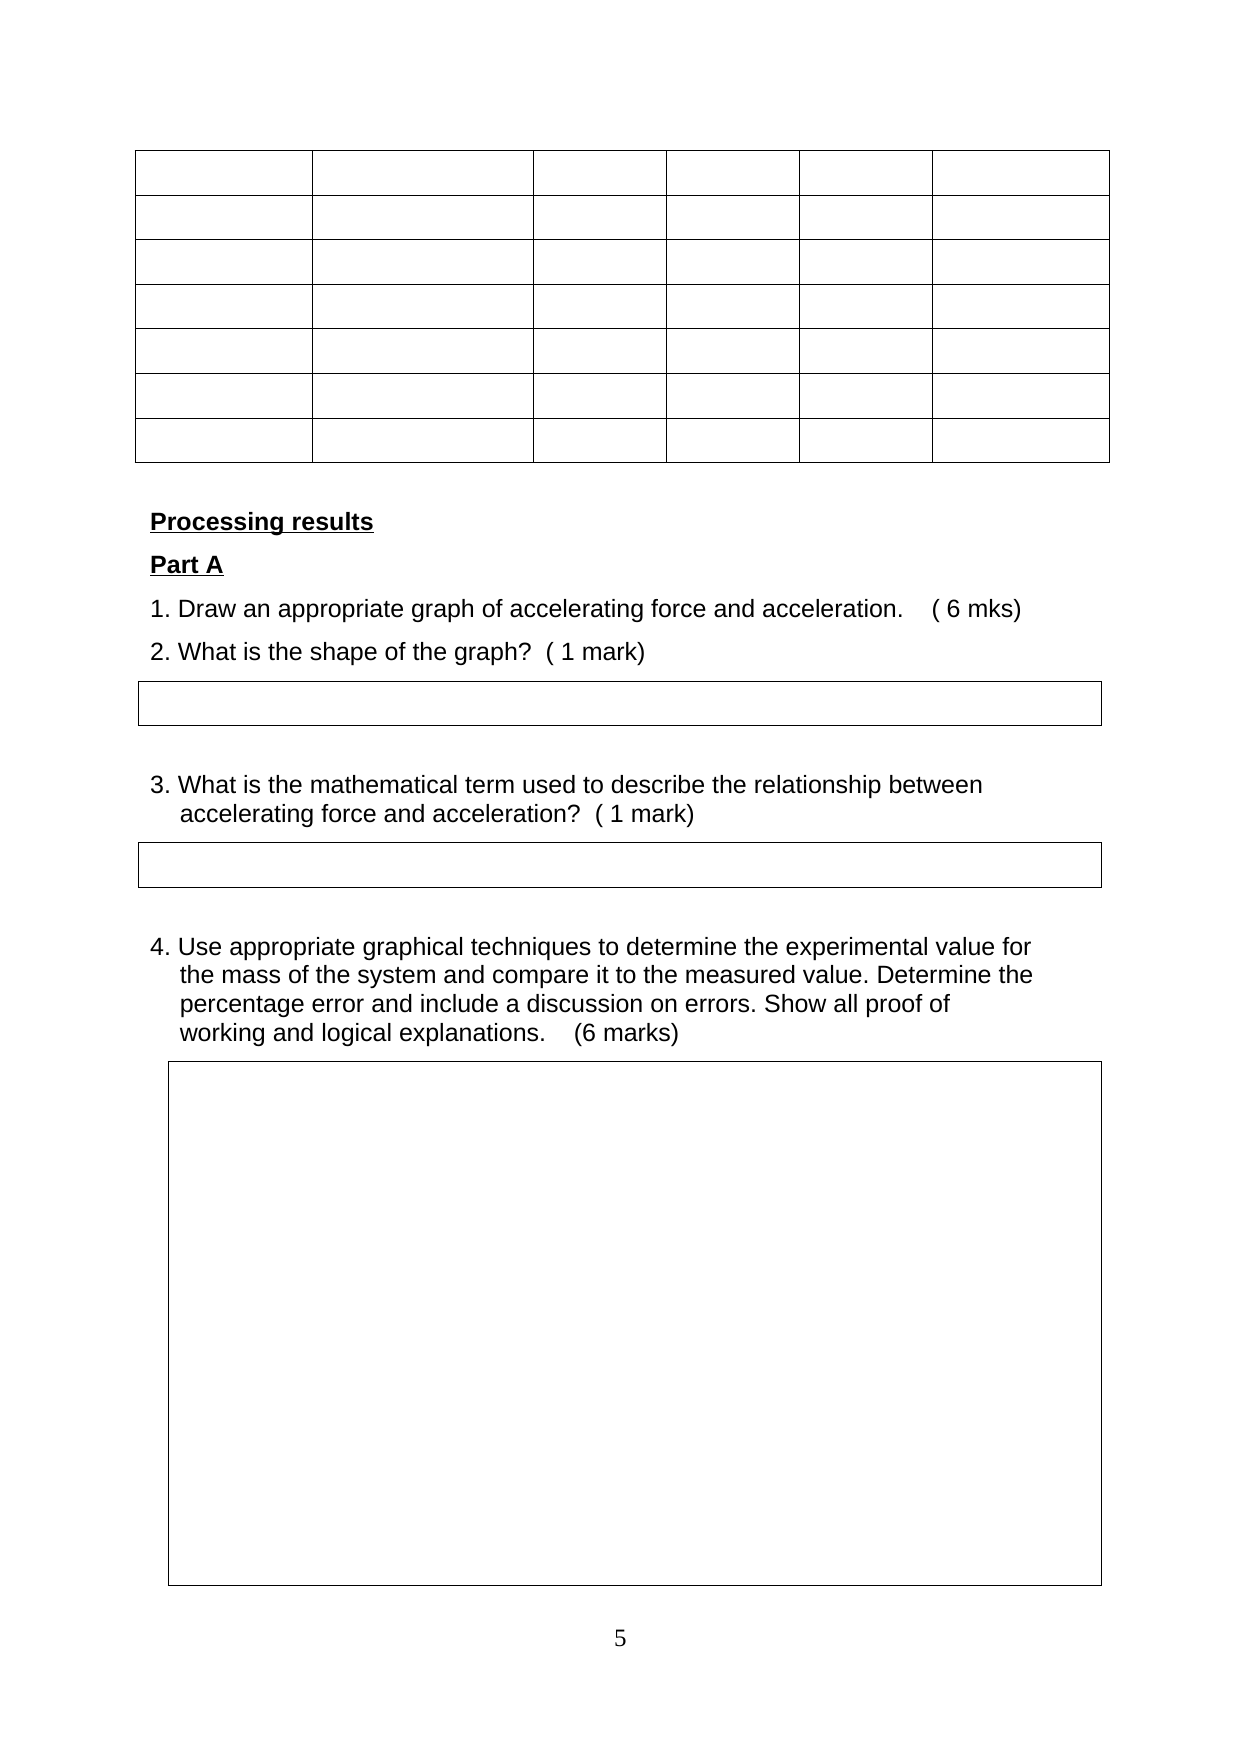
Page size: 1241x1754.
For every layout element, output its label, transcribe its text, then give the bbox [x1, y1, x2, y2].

table_cell [800, 285, 932, 328]
table_cell [136, 374, 312, 417]
table_cell [667, 285, 799, 328]
table_cell [313, 240, 533, 284]
table_cell [667, 196, 799, 239]
table_header [139, 682, 1101, 725]
table_cell [313, 151, 533, 194]
table_cell [534, 329, 666, 373]
text 2. What is the shape of the graph? ( 1 mark) [150, 637, 1038, 666]
table_cell [933, 240, 1109, 284]
table_cell [667, 419, 799, 462]
table_cell [933, 374, 1109, 417]
table_cell [800, 196, 932, 239]
table_cell [136, 240, 312, 284]
table_cell [313, 419, 533, 462]
table_cell [136, 329, 312, 373]
table_cell [933, 151, 1109, 194]
table_cell [313, 285, 533, 328]
table_cell [313, 374, 533, 417]
table_cell [667, 151, 799, 194]
table_cell [933, 329, 1109, 373]
table_cell [800, 329, 932, 373]
table_cell [136, 419, 312, 462]
table_cell [534, 151, 666, 194]
table_cell [136, 151, 312, 194]
table_cell [800, 419, 932, 462]
table_cell [800, 151, 932, 194]
table_cell [667, 329, 799, 373]
table_cell [667, 240, 799, 284]
table_cell [933, 196, 1109, 239]
table_cell [534, 240, 666, 284]
table_cell [667, 374, 799, 417]
table_cell [933, 419, 1109, 462]
table_cell [534, 196, 666, 239]
table_cell [800, 374, 932, 417]
table_cell [136, 285, 312, 328]
table_cell [136, 196, 312, 239]
table_cell [534, 374, 666, 417]
table_header [139, 843, 1101, 887]
table_cell [534, 419, 666, 462]
table_cell [313, 329, 533, 373]
table_header [169, 1062, 1101, 1585]
text 1. Draw an appropriate graph of accelerating force and acceleration. ( 6 mks) [150, 594, 1038, 622]
table_cell [933, 285, 1109, 328]
text Processing results [150, 507, 1038, 535]
text 3. What is the mathematical term used to describe the relationship between accelerating force and acceleration? ( 1 mark) [150, 770, 1038, 827]
table_cell [800, 240, 932, 284]
table_cell [534, 285, 666, 328]
table_cell [313, 196, 533, 239]
text 4. Use appropriate graphical techniques to determine the experimental value for the mass of the system and compare it to the measured value. Determine the percentage error and include a discussion on errors. Show all proof of working and logical explanations. (6 marks) [150, 931, 1038, 1046]
text Part A [150, 550, 1038, 579]
